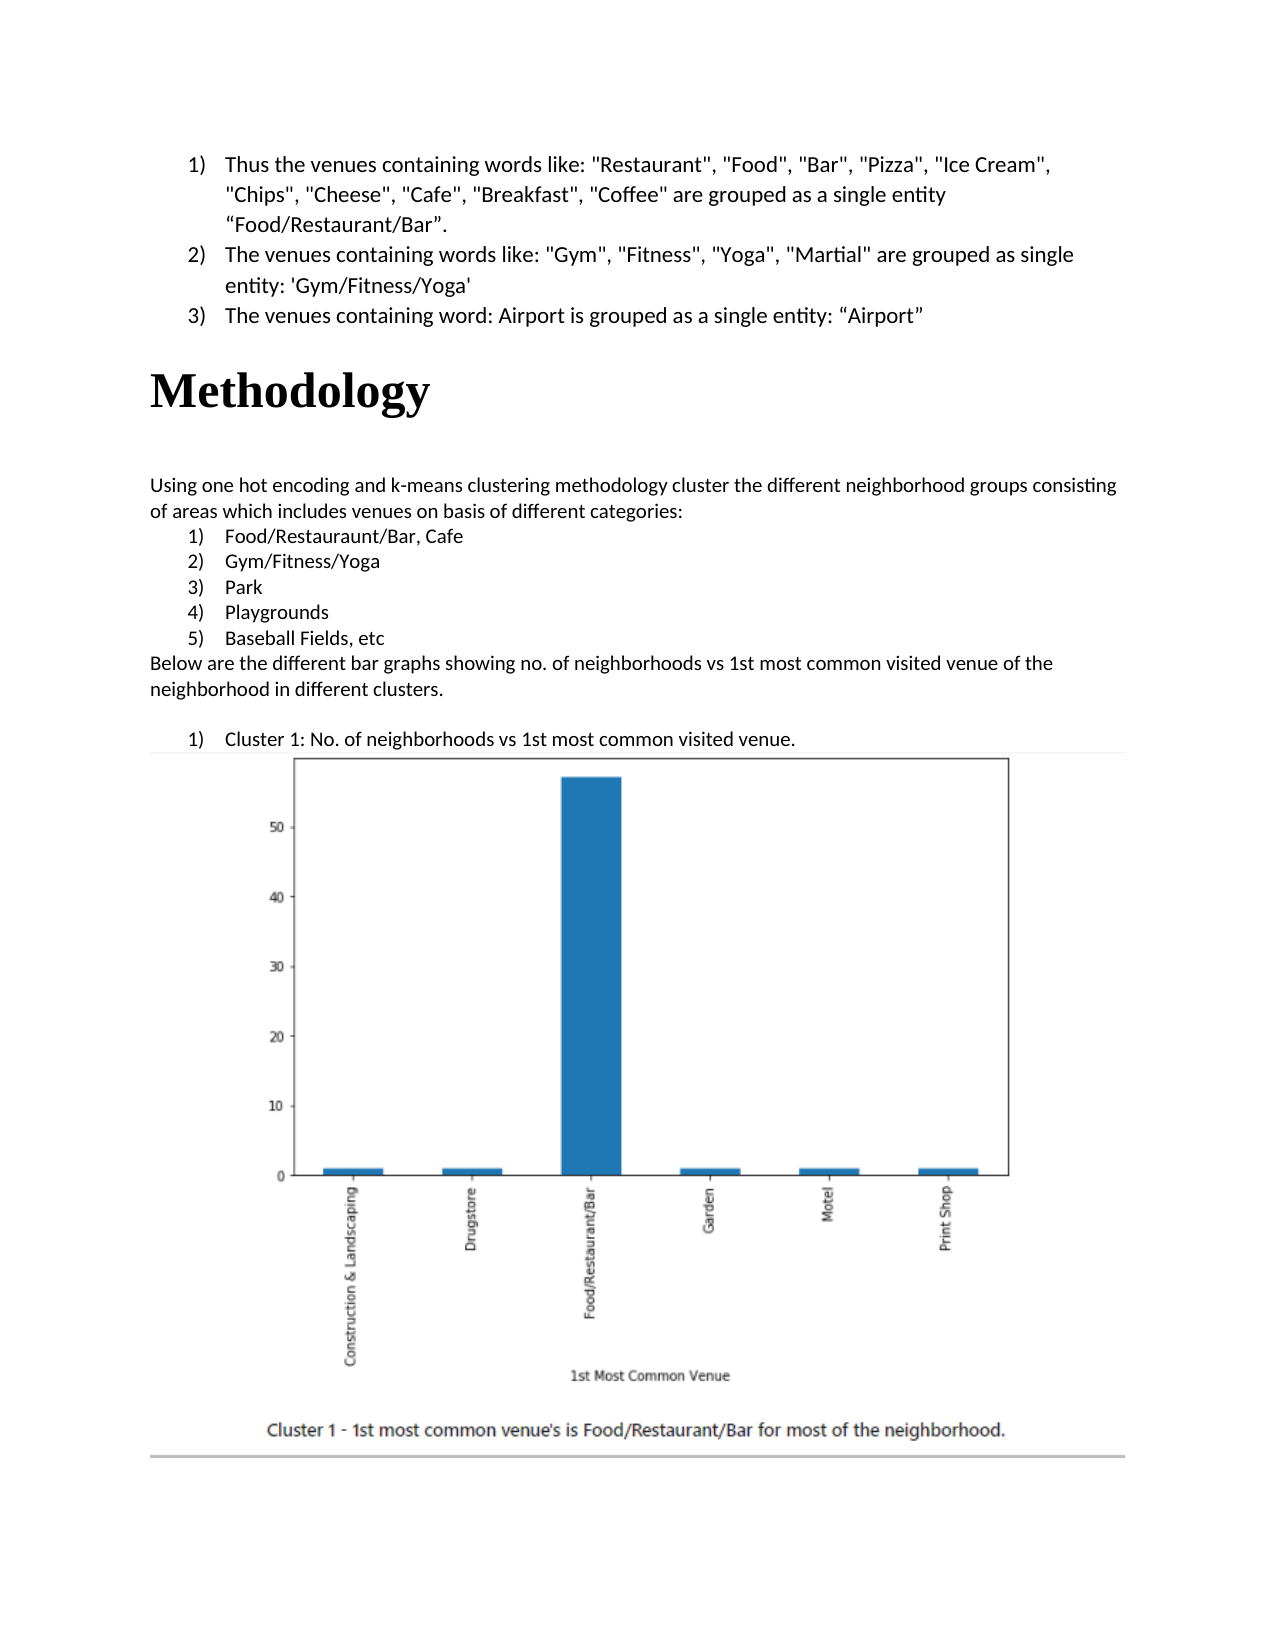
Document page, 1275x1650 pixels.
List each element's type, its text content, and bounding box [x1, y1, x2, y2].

text Below are the different bar graphs showing no. of neighborhoods vs 1st most common visited venue of the neighborhood in different clusters. [150, 650, 1125, 701]
subtitle Methodology [150, 360, 1125, 418]
list Baseball Fields, etc [187, 625, 1125, 650]
list The venues containing words like: "Gym", "Fitness", "Yoga", "Martial" are grouped as single entity: 'Gym/Fitness/Yoga' [187, 241, 1125, 299]
list Gym/Fitness/Yoga [187, 549, 1125, 574]
list Cluster 1: No. of neighborhoods vs 1st most common visited venue. [187, 727, 1125, 752]
picture [150, 752, 1125, 1458]
list Food/Restauraunt/Bar, Cafe [187, 523, 1125, 549]
list Thus the venues containing words like: "Restaurant", "Food", "Bar", "Pizza", "Ice Cream", "Chips", "Cheese", "Cafe", "Breakfast", "Coffee" are grouped as a single entity “Food/Restaurant/Bar”. [187, 150, 1125, 238]
list Park [187, 574, 1125, 599]
text Using one hot encoding and k-means clustering methodology cluster the different neighborhood groups consisting of areas which includes venues on basis of different categories: [150, 472, 1125, 523]
list The venues containing word: Airport is grouped as a single entity: “Airport” [187, 301, 1125, 329]
list Playgrounds [187, 599, 1125, 625]
